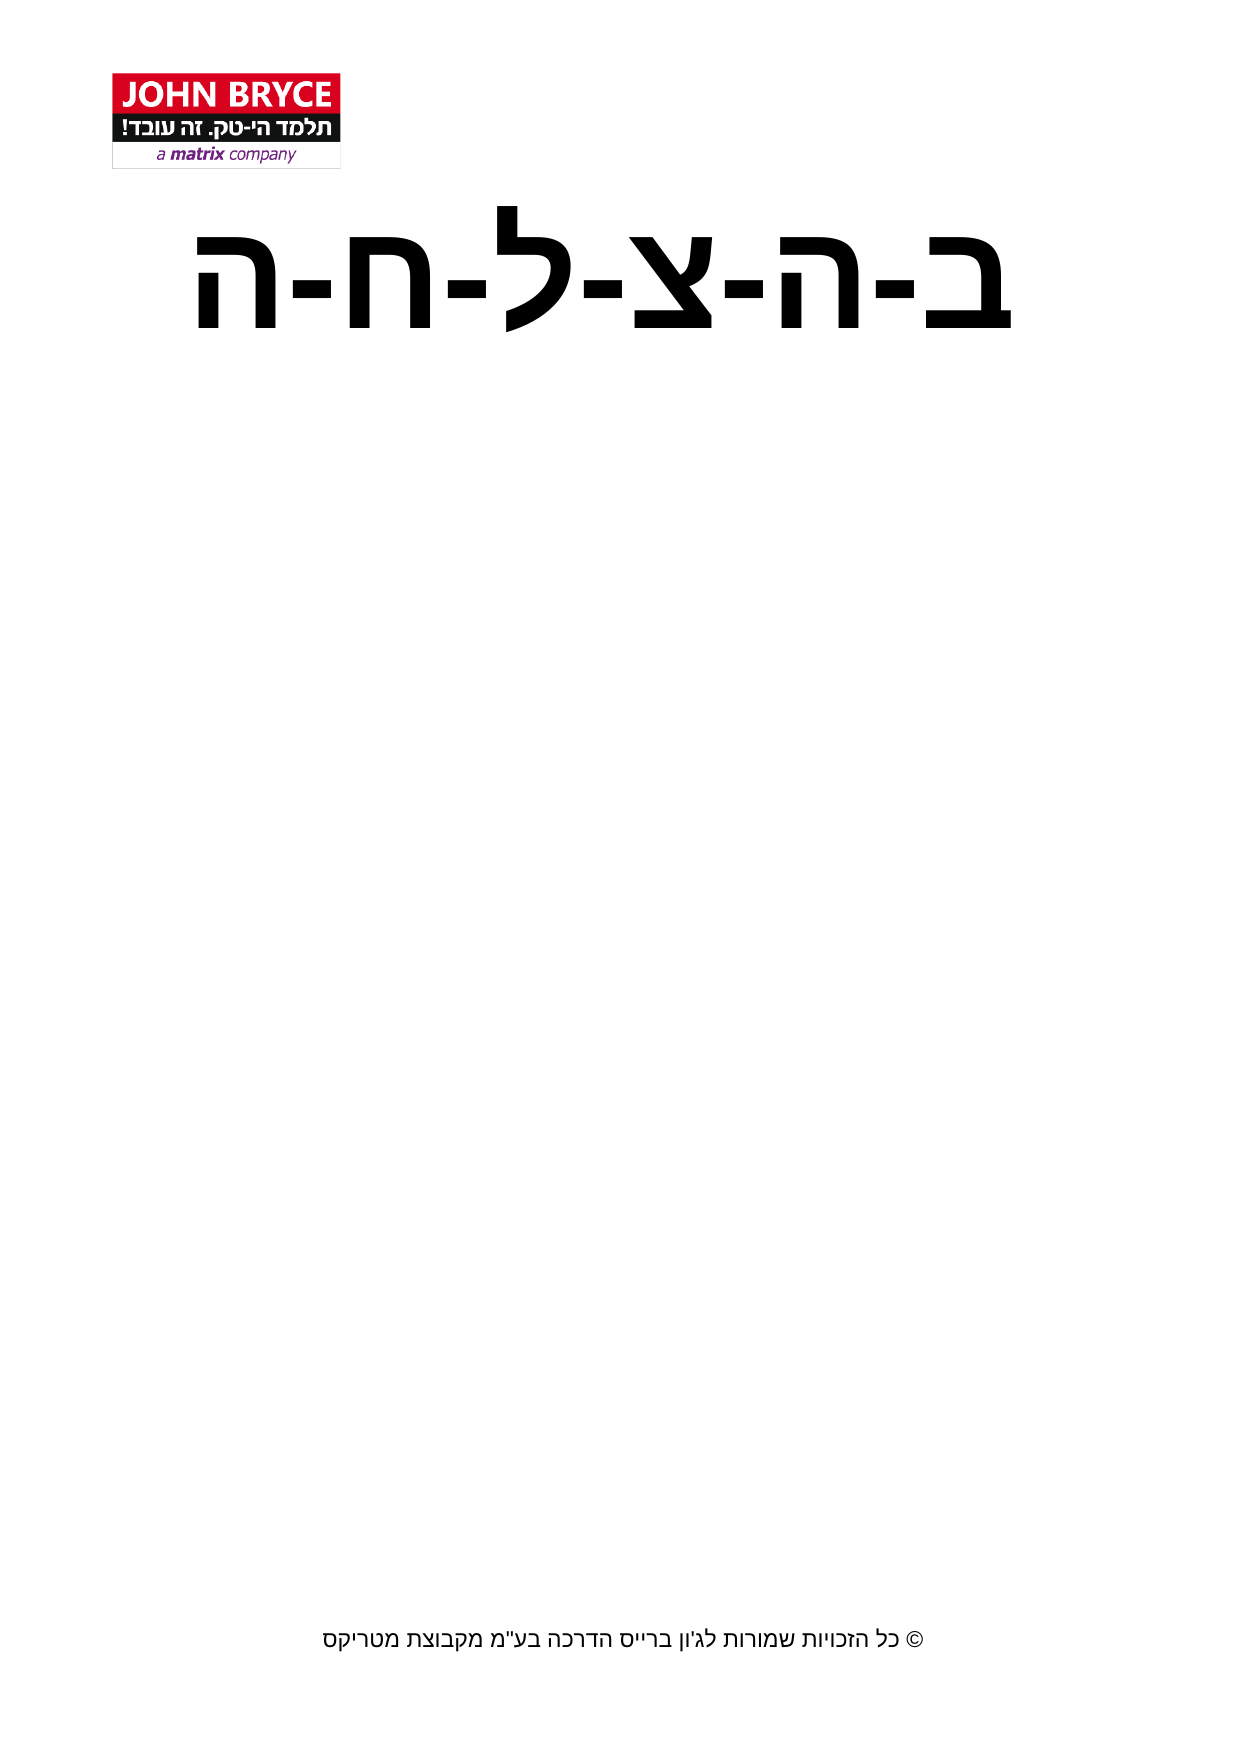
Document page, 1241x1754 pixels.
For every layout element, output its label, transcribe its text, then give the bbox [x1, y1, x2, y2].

picture [112, 73, 341, 169]
text ב-ה-צ-ל-ח-ה [112, 188, 1090, 360]
